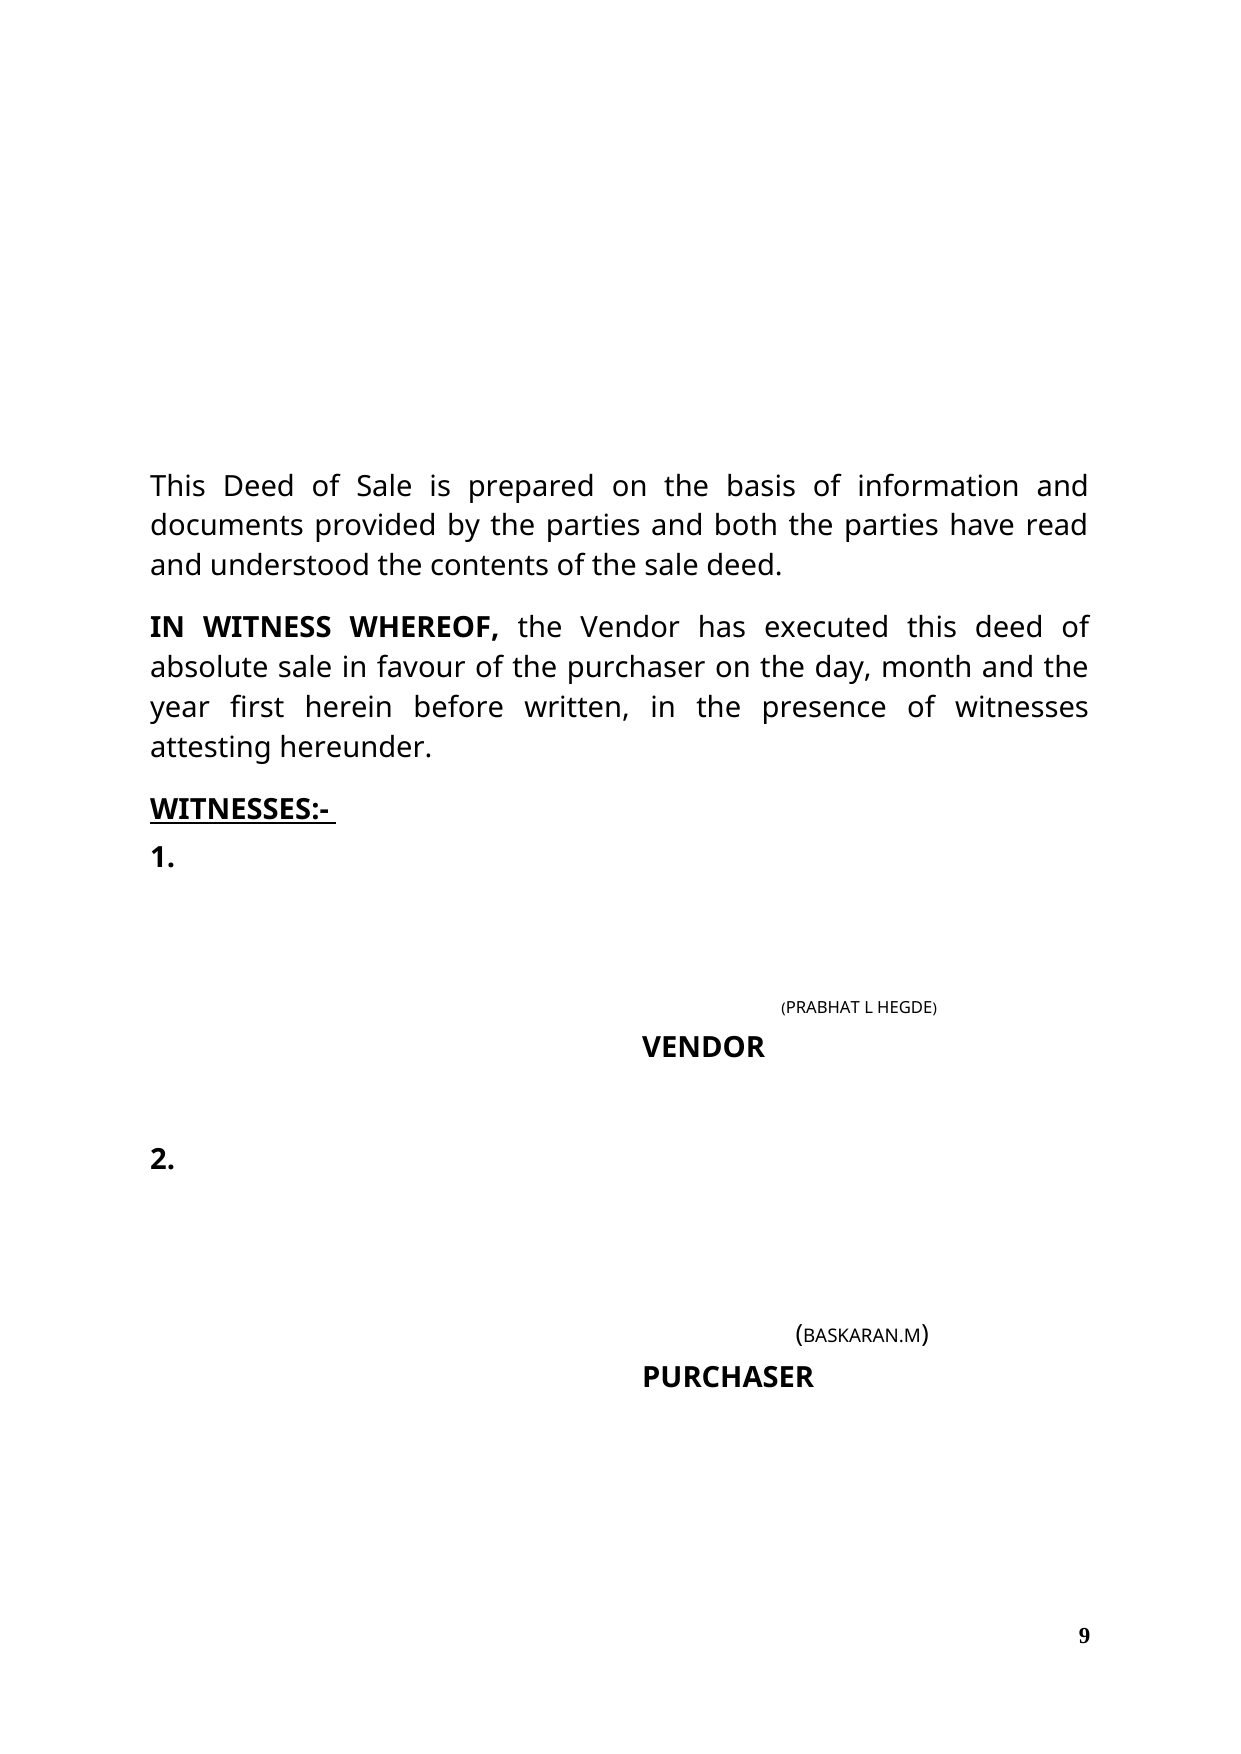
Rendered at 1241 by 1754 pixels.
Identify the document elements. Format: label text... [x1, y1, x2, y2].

text This Deed of Sale is prepared on the basis of information and documents provided by the parties and both the parties have read and understood the contents of the sale deed. [150, 465, 1090, 584]
subtitle Witnesses:- [150, 788, 1090, 828]
subtitle PURCHASER [150, 1356, 1090, 1396]
text In witness whereof, the Vendor has executed this deed of absolute sale in favour of the purchaser on the day, month and the year first herein before written, in the presence of witnesses attesting hereunder. [150, 607, 1090, 766]
text (BASKARAN.M) [675, 1316, 1090, 1350]
text 2. [150, 1139, 1090, 1178]
text 1. [150, 836, 1090, 876]
text (PRABHAT L HEGDE) [675, 996, 1090, 1018]
subtitle VENDOR [150, 1026, 1090, 1066]
